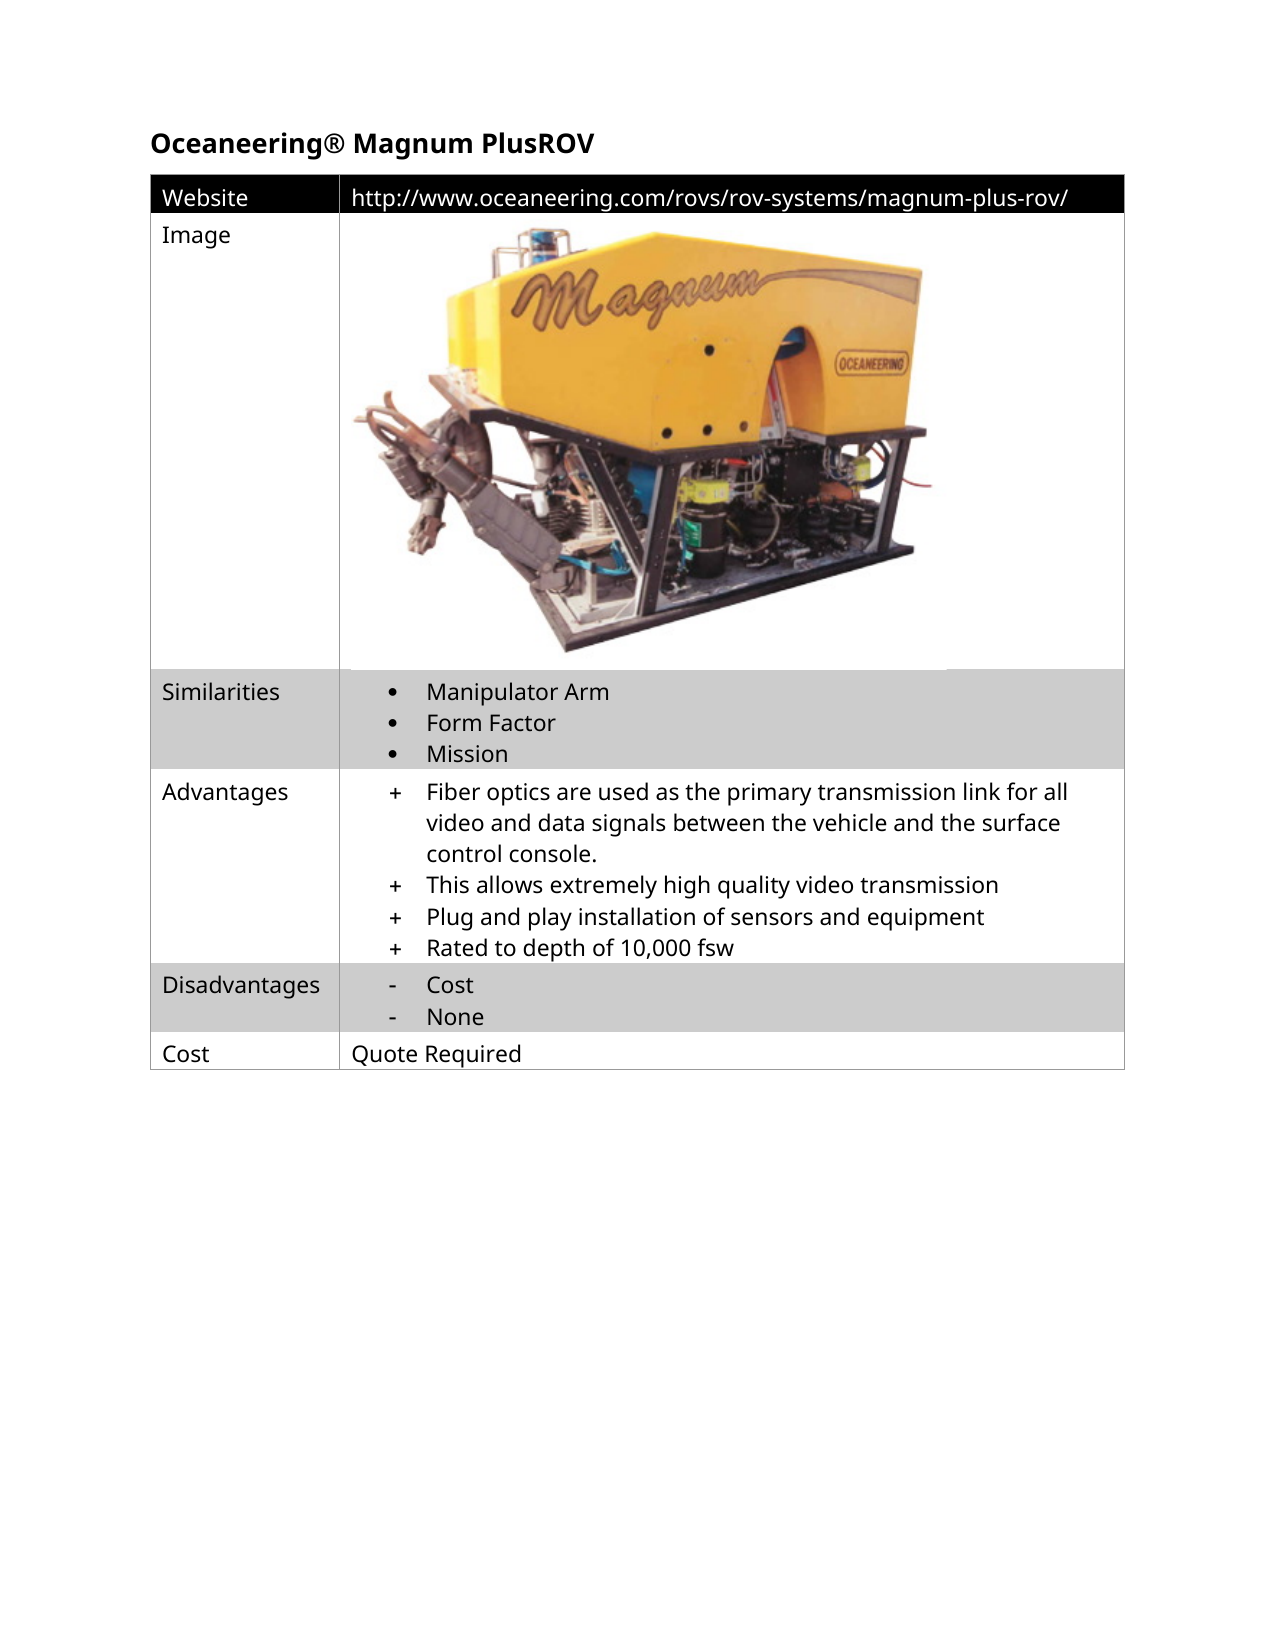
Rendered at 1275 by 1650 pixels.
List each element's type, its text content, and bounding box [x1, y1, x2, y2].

table_cell Quote Required [340, 1032, 1124, 1069]
table_cell Cost None [340, 963, 1124, 1032]
table_cell Similarities [151, 669, 339, 769]
picture [351, 219, 947, 670]
table_cell Fiber optics are used as the primary transmission link for all video and data signals between the vehicle and the surface control console. This allows extremely high quality video transmission Plug and play installation of sensors and equipment Rated to depth of 10,000 fsw [340, 769, 1124, 963]
subtitle Oceaneering® Magnum PlusROV [150, 125, 1125, 162]
table_cell Image [151, 213, 339, 669]
table_header Website [151, 175, 339, 213]
table_cell Disadvantages [151, 963, 339, 1032]
table_cell Advantages [151, 769, 339, 963]
table_cell Cost [151, 1032, 339, 1069]
table_cell [340, 213, 1124, 669]
table_header http://www.oceaneering.com/rovs/rov-systems/magnum-plus-rov/ [340, 175, 1124, 213]
table_cell Manipulator Arm Form Factor Mission [340, 669, 1124, 769]
